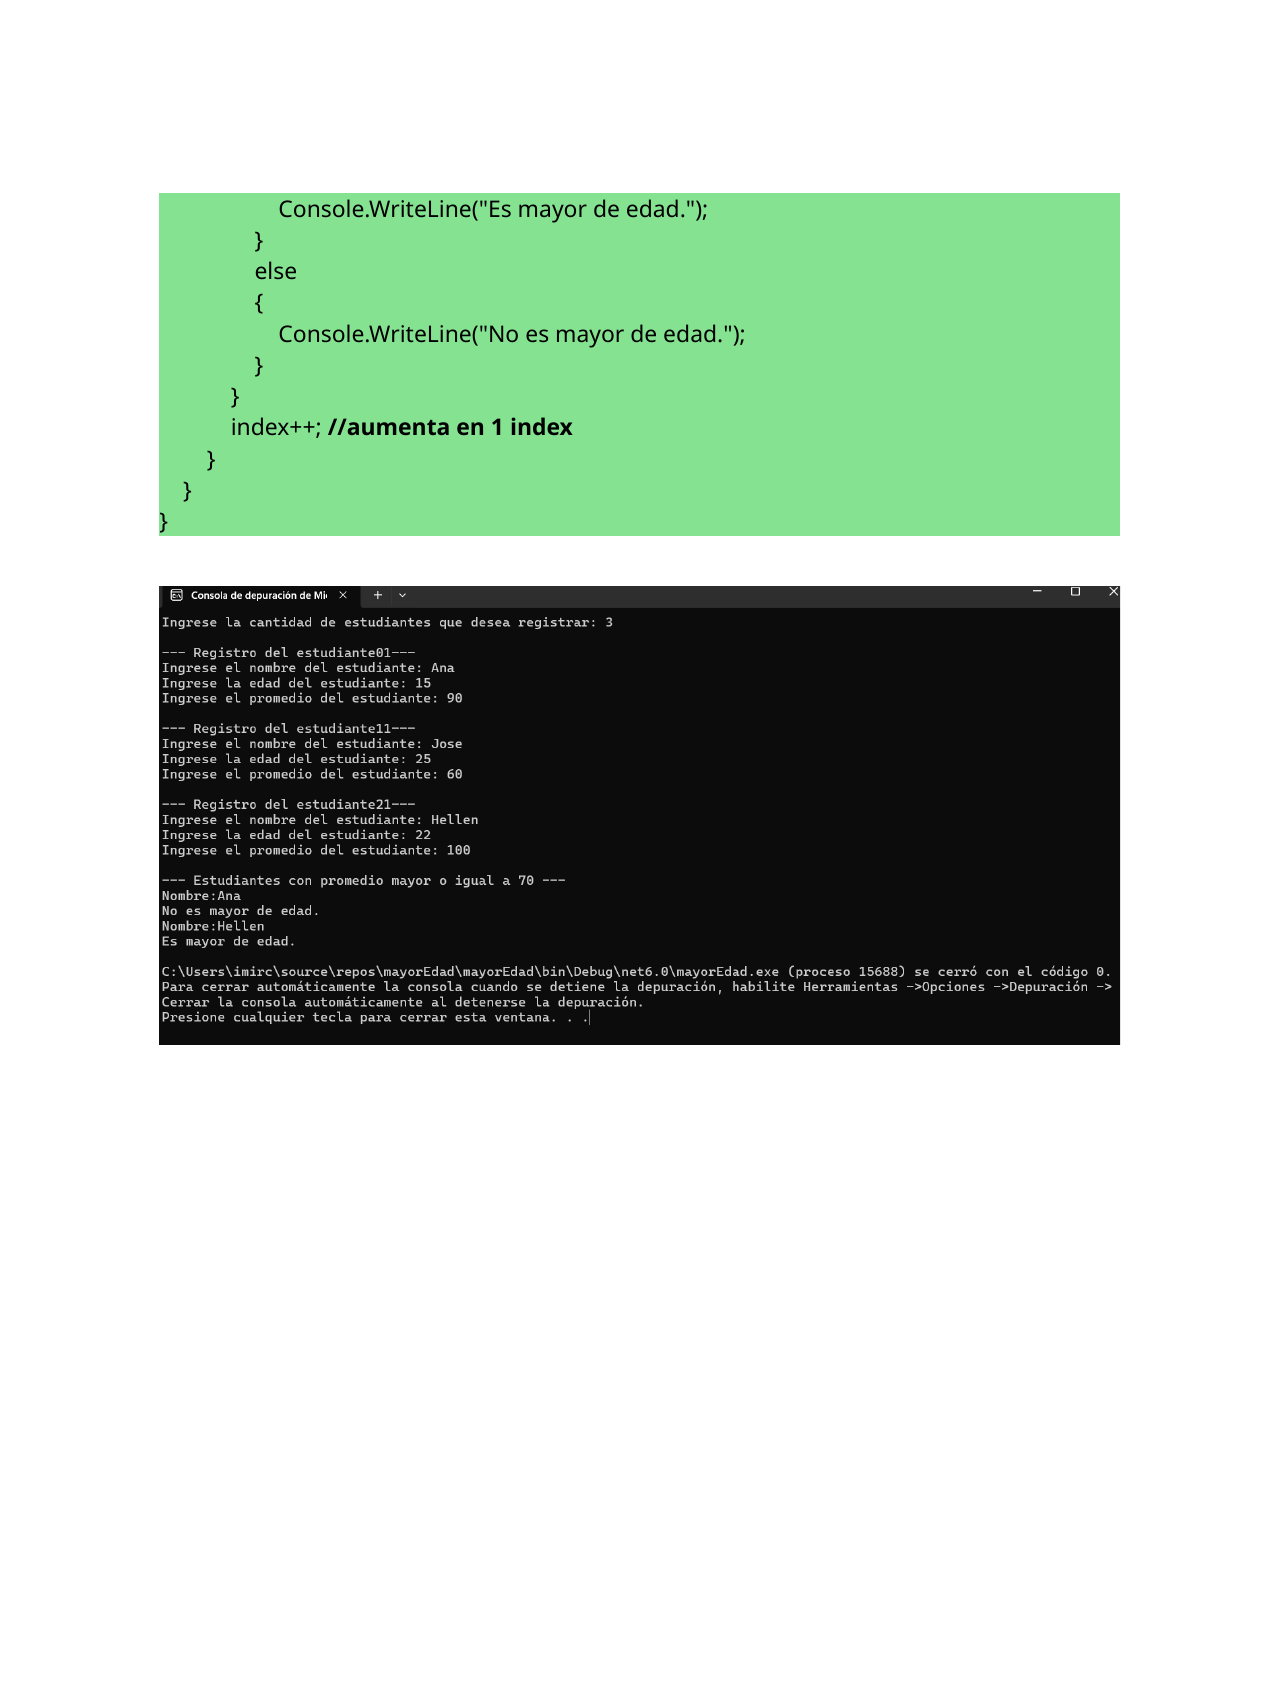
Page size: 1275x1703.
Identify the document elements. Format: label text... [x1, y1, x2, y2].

text index++; //aumenta en 1 index [159, 411, 1120, 443]
text } [159, 474, 1120, 505]
text } [159, 224, 1120, 255]
text else [159, 255, 1120, 286]
text Console.WriteLine("No es mayor de edad."); [159, 318, 1120, 349]
text } [159, 349, 1120, 380]
text { [159, 286, 1120, 318]
text Console.WriteLine("Es mayor de edad."); [159, 193, 1120, 224]
text } [159, 443, 1120, 474]
text } [159, 380, 1120, 411]
picture [159, 586, 1121, 1045]
text } [159, 505, 1120, 536]
